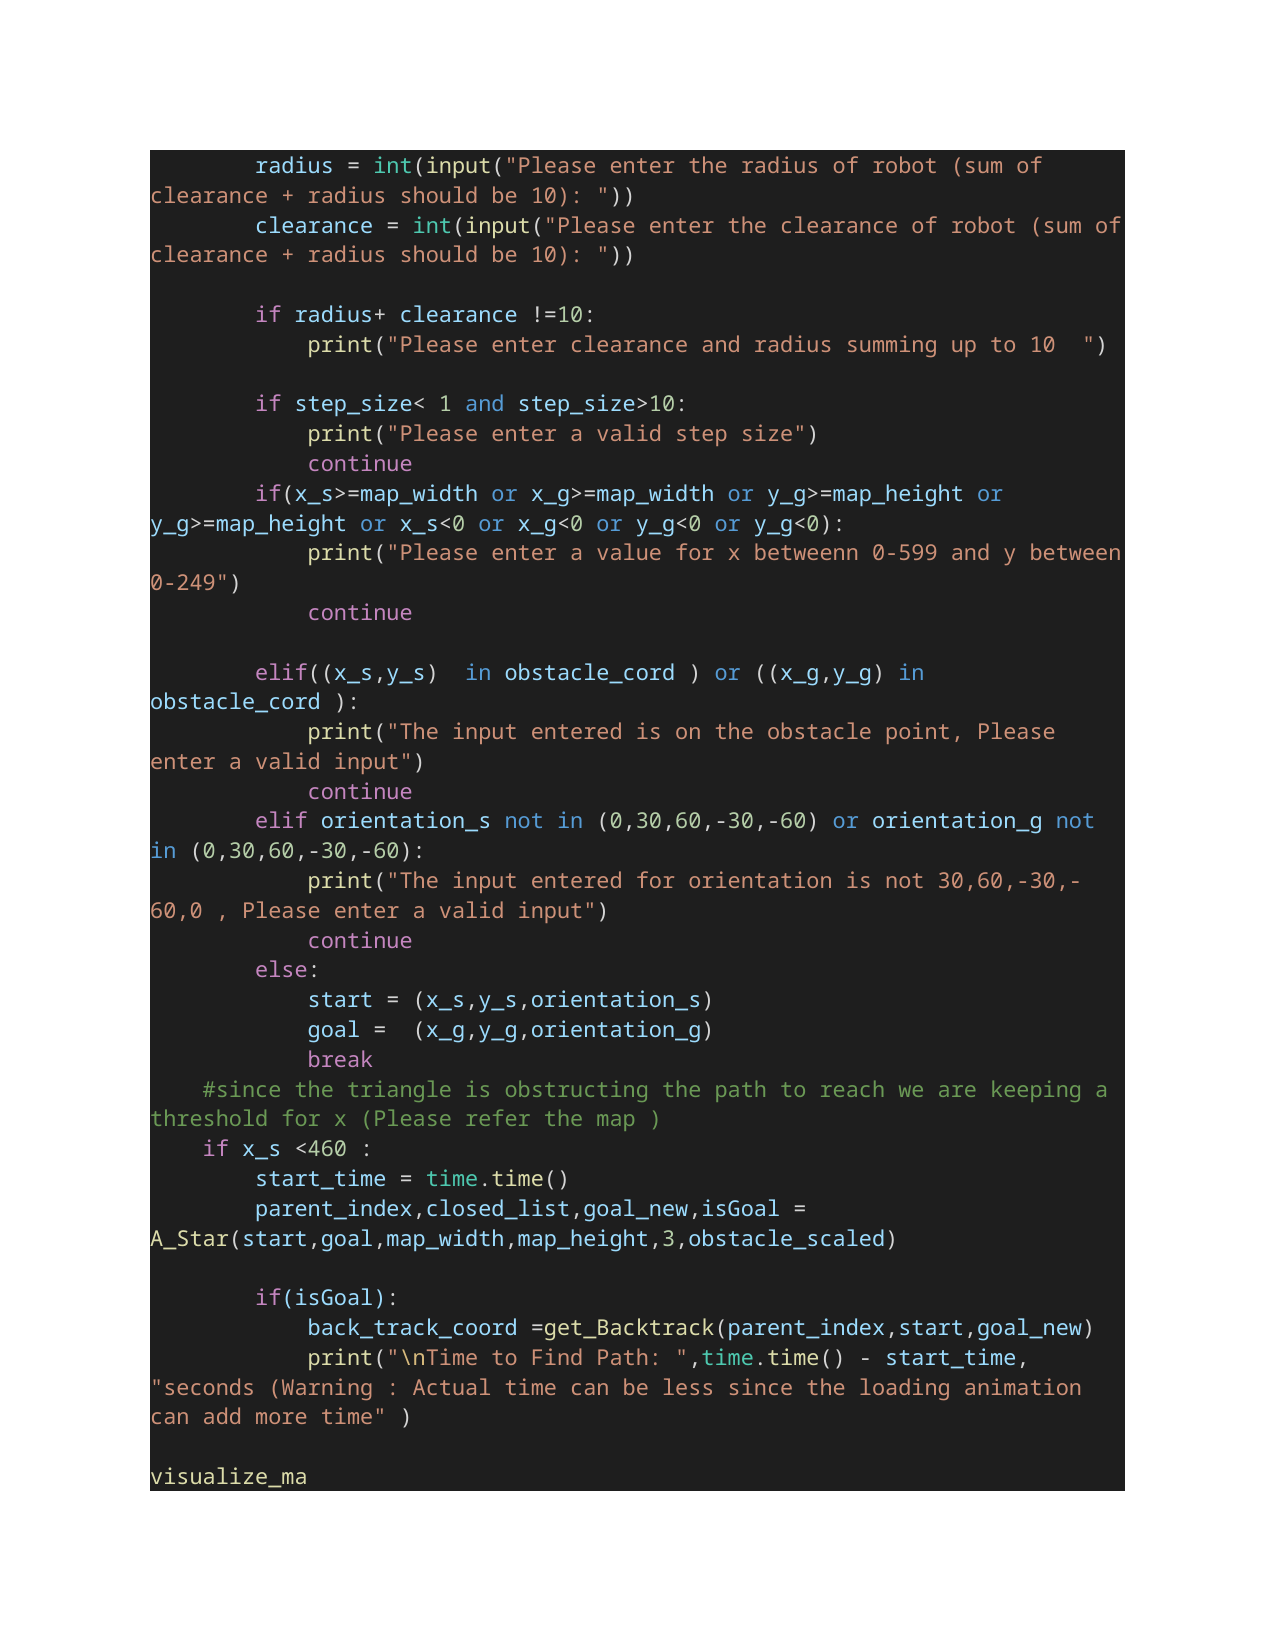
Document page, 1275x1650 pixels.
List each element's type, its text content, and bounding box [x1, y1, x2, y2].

text if x_s <460 : [150, 1133, 1125, 1163]
text if step_size< 1 and step_size>10: [150, 388, 1125, 418]
text if(x_s>=map_width or x_g>=map_width or y_g>=map_height or y_g>=map_height or x_s<0 or x_g<0 or y_g<0 or y_g<0): [150, 478, 1125, 537]
text elif orientation_s not in (0,30,60,-30,-60) or orientation_g not in (0,30,60,-30,-60): [150, 805, 1125, 865]
text radius = int(input("Please enter the radius of robot (sum of clearance + radius should be 10): ")) [150, 150, 1125, 209]
text if radius+ clearance !=10: [150, 299, 1125, 329]
text continue [150, 448, 1125, 478]
text print("The input entered for orientation is not 30,60,-30,-60,0 , Please enter a valid input") [150, 865, 1125, 924]
text break [150, 1044, 1125, 1073]
text elif((x_s,y_s) in obstacle_cord ) or ((x_g,y_g) in obstacle_cord ): [150, 656, 1125, 716]
text parent_index,closed_list,goal_new,isGoal = A_Star(start,goal,map_width,map_height,3,obstacle_scaled) [150, 1193, 1125, 1252]
text print("Please enter a valid step size") [150, 418, 1125, 448]
text continue [150, 924, 1125, 954]
text clearance = int(input("Please enter the clearance of robot (sum of clearance + radius should be 10): ")) [150, 209, 1125, 269]
text goal = (x_g,y_g,orientation_g) [150, 1014, 1125, 1044]
text print("Please enter a value for x betweenn 0-599 and y between 0-249") [150, 537, 1125, 597]
text continue [150, 776, 1125, 805]
text if(isGoal): [150, 1282, 1125, 1312]
text else: [150, 954, 1125, 984]
text print("\nTime to Find Path: ",time.time() - start_time, "seconds (Warning : Actual time can be less since the loading animation can add more time" ) [150, 1342, 1125, 1431]
text start = (x_s,y_s,orientation_s) [150, 984, 1125, 1014]
text continue [150, 597, 1125, 627]
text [150, 1431, 1125, 1491]
text print("Please enter clearance and radius summing up to 10 ") [150, 329, 1125, 358]
text back_track_coord =get_Backtrack(parent_index,start,goal_new) [150, 1312, 1125, 1342]
text #since the triangle is obstructing the path to reach we are keeping a threshold for x (Please refer the map ) [150, 1073, 1125, 1133]
text start_time = time.time() [150, 1163, 1125, 1193]
text print("The input entered is on the obstacle point, Please enter a valid input") [150, 716, 1125, 776]
